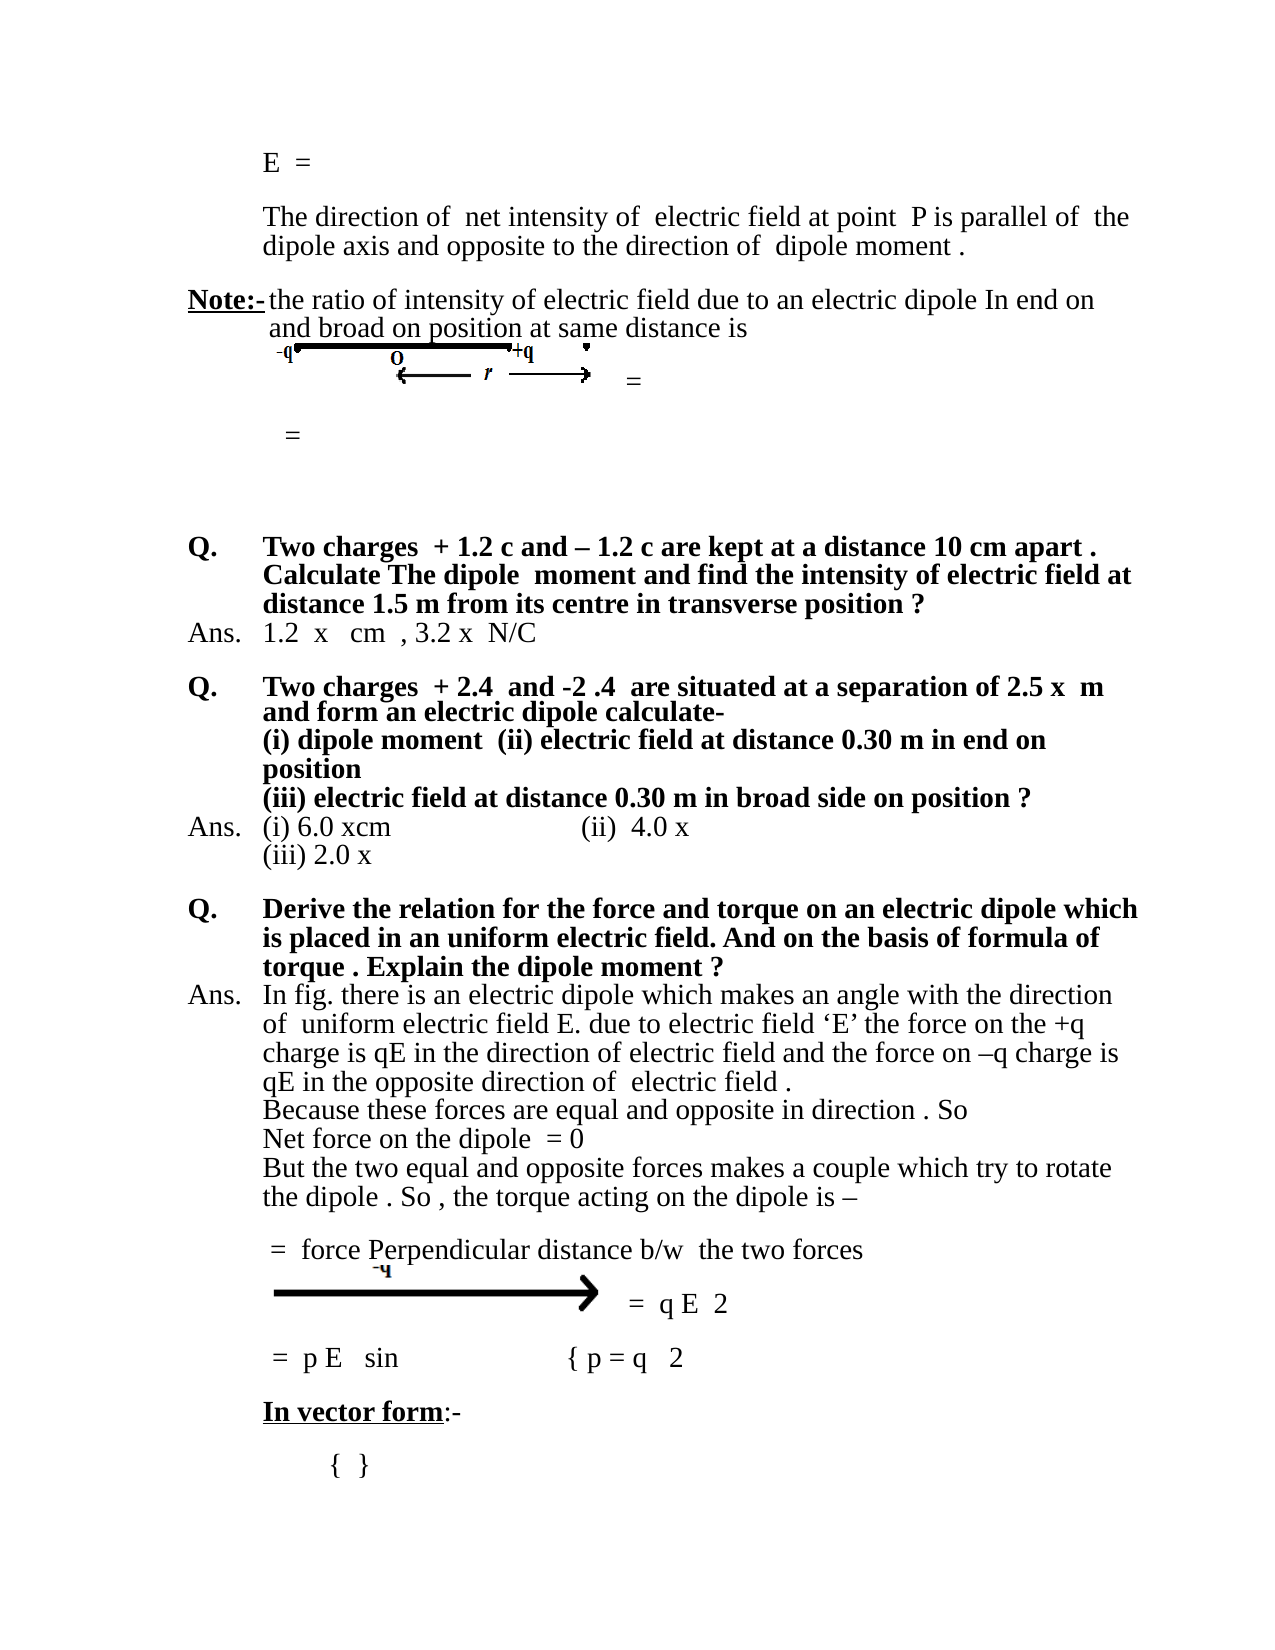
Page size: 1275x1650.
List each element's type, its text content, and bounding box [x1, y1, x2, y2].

text Ans. (i) 6.0 xcm (ii) 4.0 x [187, 813, 1144, 842]
text Note:- the ratio of intensity of electric field due to an electric dipole In end on and broad on position at same distance is [187, 286, 1144, 344]
text = force Perpendicular distance b/w the two forces [150, 1237, 1144, 1266]
text { } [187, 1452, 1144, 1481]
text In vector form:- [187, 1398, 1144, 1427]
text Ans. In fig. there is an electric dipole which makes an angle with the direction of uniform electric field E. due to electric field ‘E’ the force on the +q charge is qE in the direction of electric field and the force on –q charge is qE in the opposite direction of electric field . [187, 982, 1144, 1097]
text (iii) 2.0 x [262, 842, 1144, 871]
text = q E 2 [262, 1291, 1144, 1319]
text Because these forces are equal and opposite in direction . So [187, 1097, 1144, 1126]
text = [262, 369, 1144, 397]
text = [262, 422, 1144, 451]
text But the two equal and opposite forces makes a couple which try to rotate the dipole . So , the torque acting on the dipole is – [187, 1154, 1144, 1212]
text Q. Two charges + 1.2 c and – 1.2 c are kept at a distance 10 cm apart . Calculate The dipole moment and find the intensity of electric field at distance 1.5 m from its centre in transverse position ? [187, 533, 1144, 619]
text Net force on the dipole = 0 [187, 1126, 1144, 1154]
text Ans. 1.2 x cm , 3.2 x N/C [187, 619, 1144, 648]
text E = [187, 150, 1144, 179]
text The direction of net intensity of electric field at point P is parallel of the dipole axis and opposite to the direction of dipole moment . [187, 204, 1144, 261]
text (i) dipole moment (ii) electric field at distance 0.30 m in end on position [187, 727, 1144, 784]
text = p E sin { p = q 2 [206, 1344, 1144, 1373]
text (iii) electric field at distance 0.30 m in broad side on position ? [187, 784, 1144, 813]
text Q. Two charges + 2.4 and -2 .4 are situated at a separation of 2.5 x m and form an electric dipole calculate- [187, 677, 1144, 727]
text Q. Derive the relation for the force and torque on an electric dipole which is placed in an uniform electric field. And on the basis of formula of torque . Explain the dipole moment ? [187, 896, 1144, 982]
